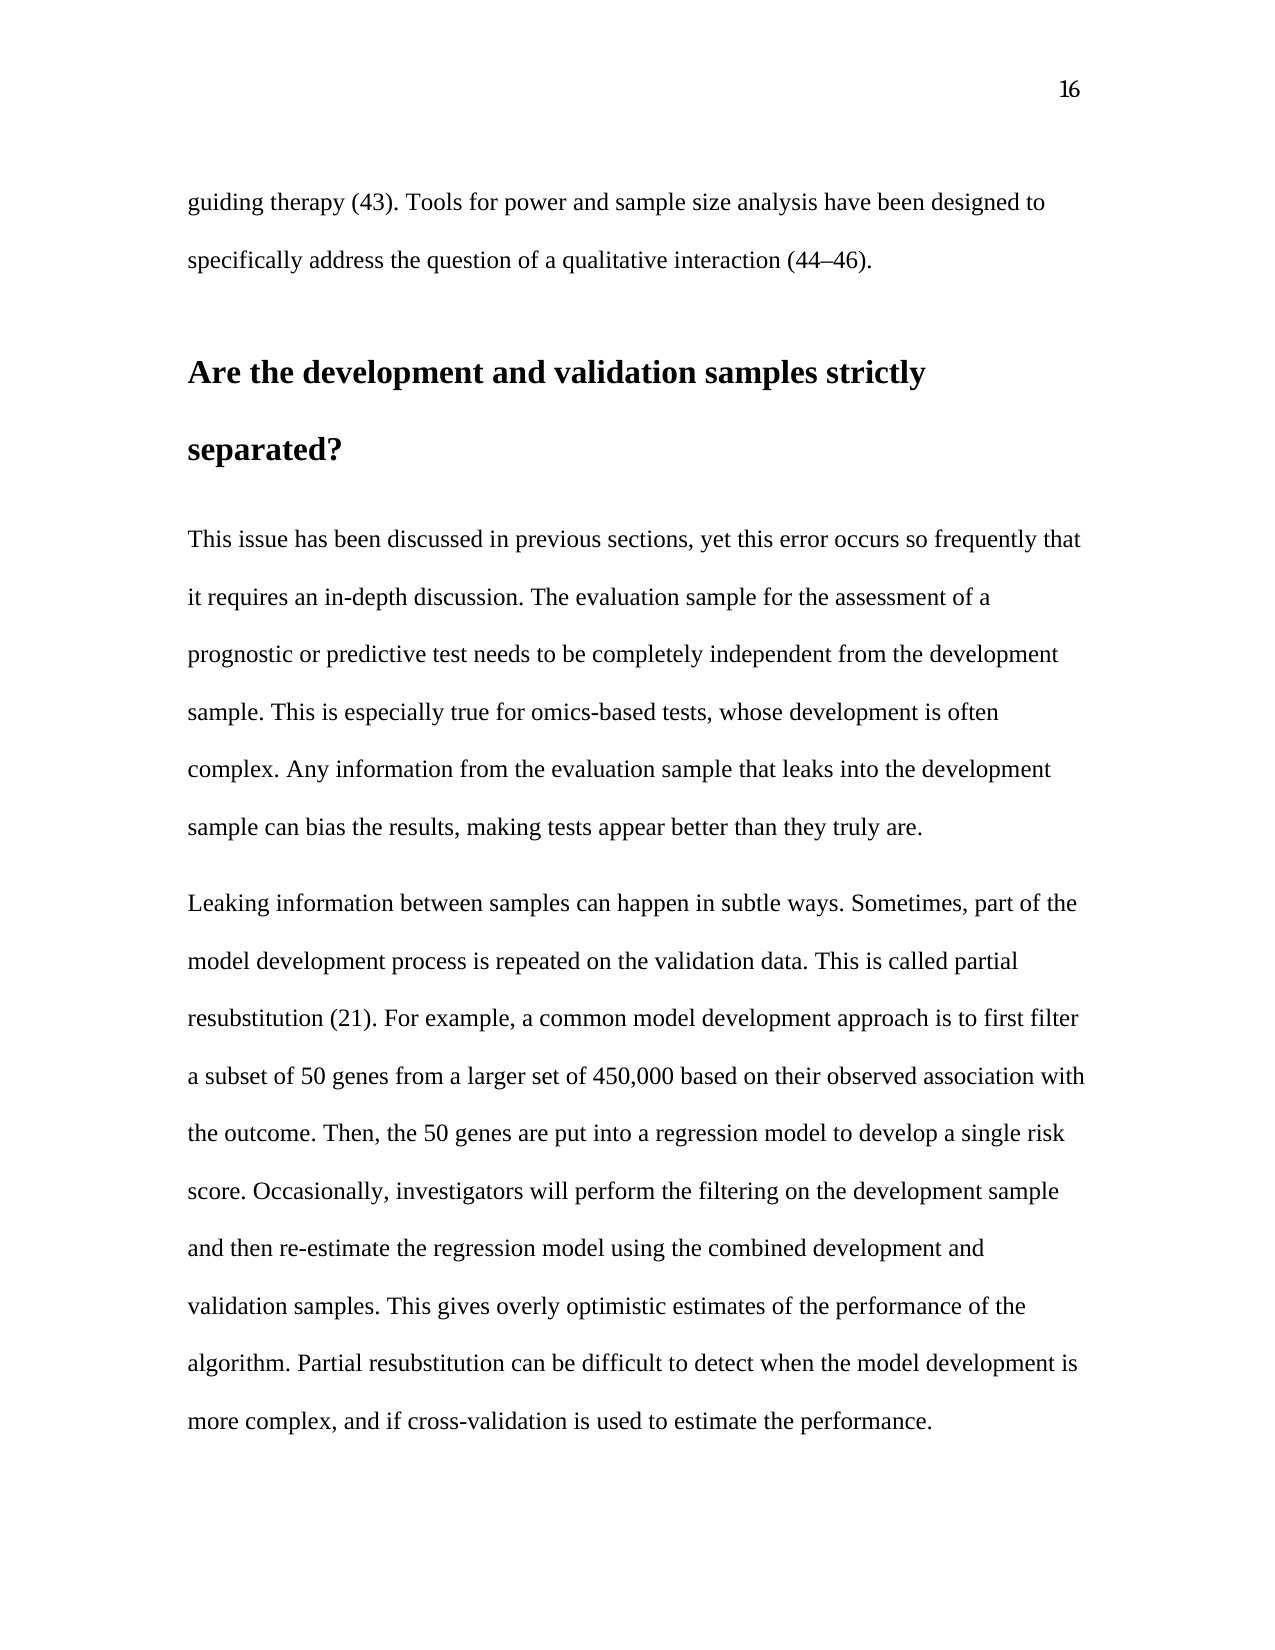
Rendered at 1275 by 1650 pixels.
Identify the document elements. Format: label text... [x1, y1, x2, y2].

text This issue has been discussed in previous sections, yet this error occurs so frequently that it requires an in-depth discussion. The evaluation sample for the assessment of a prognostic or predictive test needs to be completely independent from the development sample. This is especially true for omics-based tests, whose development is often complex. Any information from the evaluation sample that leaks into the development sample can bias the results, making tests appear better than they truly are. [187, 524, 1087, 841]
text Leaking information between samples can happen in subtle ways. Sometimes, part of the model development process is repeated on the validation data. This is called partial resubstitution (21). For example, a common model development approach is to first filter a subset of 50 genes from a larger set of 450,000 based on their observed association with the outcome. Then, the 50 genes are put into a regression model to develop a single risk score. Occasionally, investigators will perform the filtering on the development sample and then re-estimate the regression model using the combined development and validation samples. This gives overly optimistic estimates of the performance of the algorithm. Partial resubstitution can be difficult to detect when the model development is more complex, and if cross-validation is used to estimate the performance. [187, 888, 1087, 1434]
subtitle Are the development and validation samples strictly separated? [187, 352, 1087, 467]
